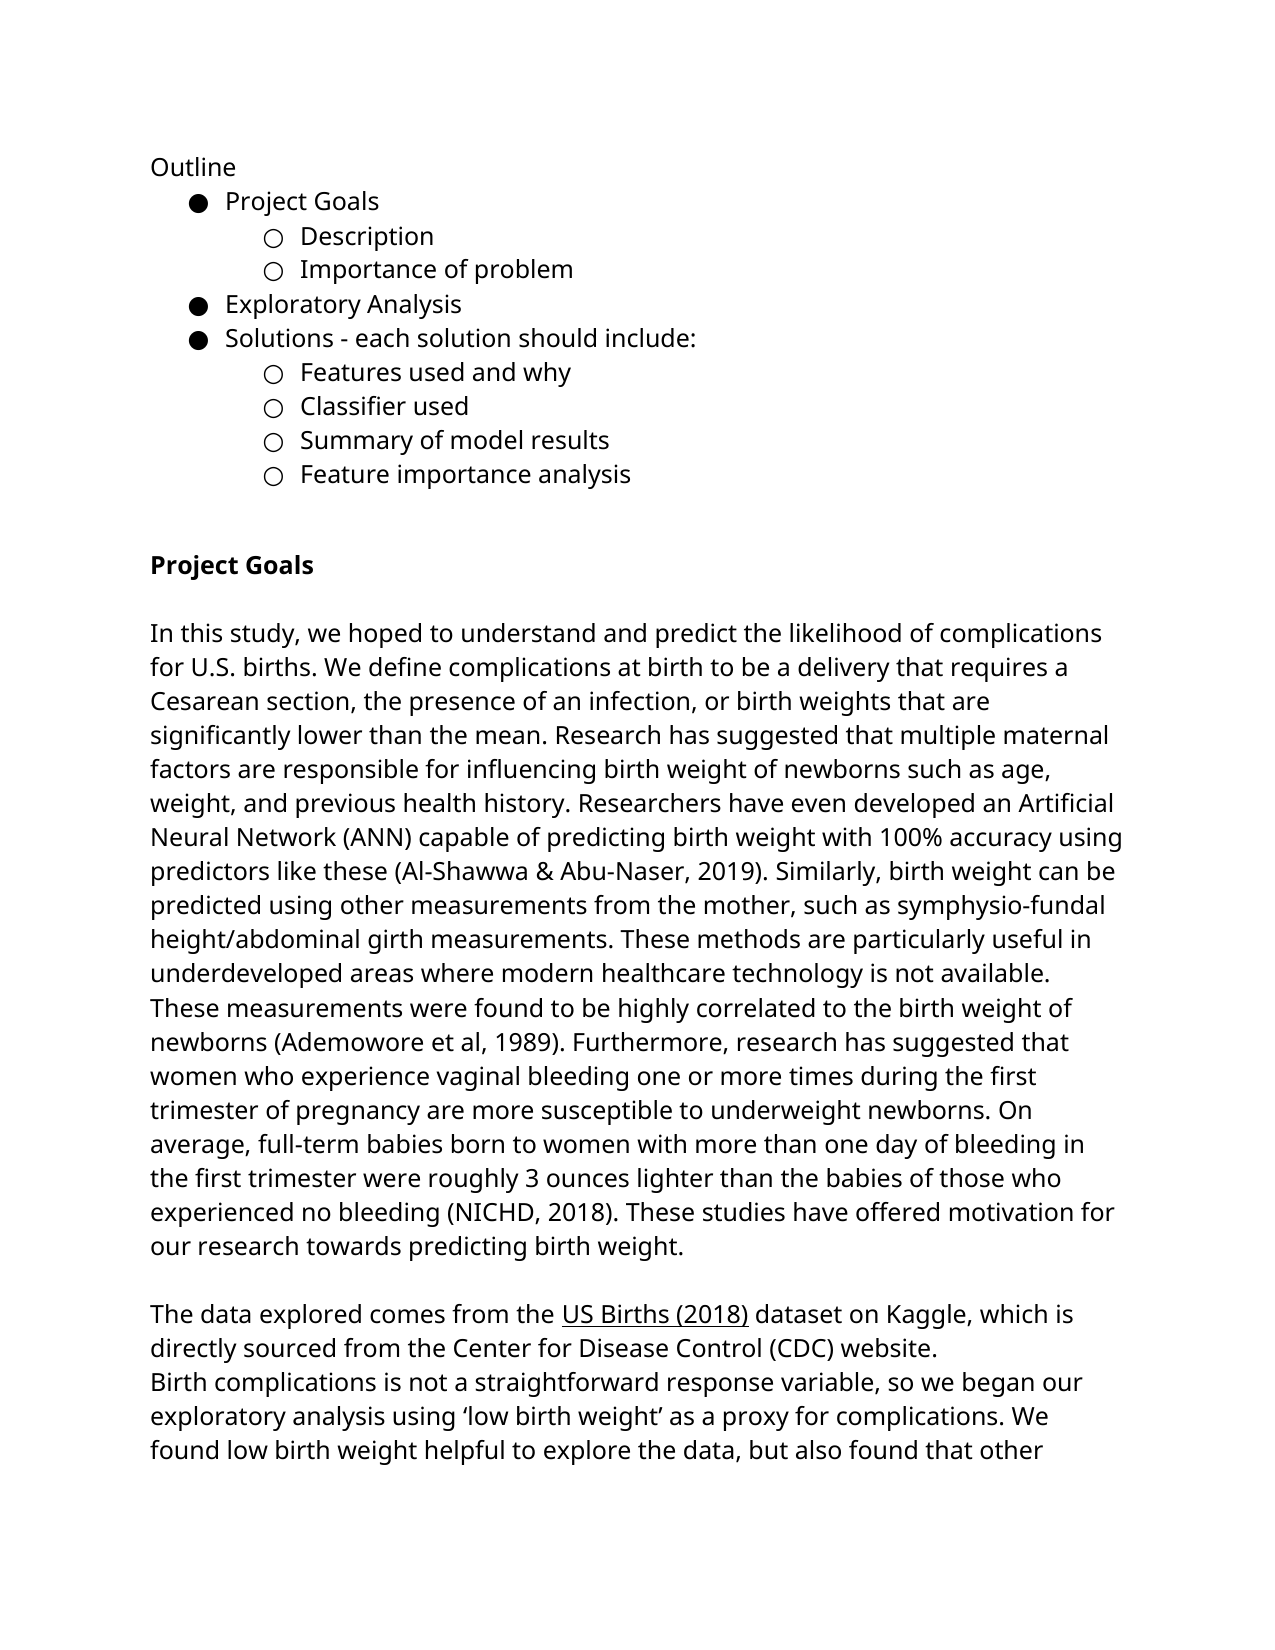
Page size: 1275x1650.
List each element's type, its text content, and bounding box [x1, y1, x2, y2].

list Features used and why [262, 354, 1125, 388]
list Importance of problem [262, 252, 1125, 286]
list Summary of model results [262, 422, 1125, 457]
list Exploratory Analysis [187, 286, 1125, 320]
list Feature importance analysis [262, 457, 1125, 491]
text The data explored comes from the US Births (2018) dataset on Kaggle, which is directly sourced from the Center for Disease Control (CDC) website. [150, 1297, 1125, 1365]
list Classifier used [262, 388, 1125, 422]
list Project Goals [187, 184, 1125, 218]
text Project Goals [150, 547, 1125, 581]
list Solutions - each solution should include: [187, 320, 1125, 354]
text Outline [150, 150, 1125, 184]
list Description [262, 218, 1125, 252]
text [150, 1365, 1125, 1467]
text In this study, we hoped to understand and predict the likelihood of complications for U.S. births. We define complications at birth to be a delivery that requires a Cesarean section, the presence of an infection, or birth weights that are significantly lower than the mean. Research has suggested that multiple maternal factors are responsible for influencing birth weight of newborns such as age, weight, and previous health history. Researchers have even developed an Artificial Neural Network (ANN) capable of predicting birth weight with 100% accuracy using predictors like these (Al-Shawwa & Abu-Naser, 2019). Similarly, birth weight can be predicted using other measurements from the mother, such as symphysio-fundal height/abdominal girth measurements. These methods are particularly useful in underdeveloped areas where modern healthcare technology is not available. These measurements were found to be highly correlated to the birth weight of newborns (Ademowore et al, 1989). Furthermore, research has suggested that women who experience vaginal bleeding one or more times during the first trimester of pregnancy are more susceptible to underweight newborns. On average, full-term babies born to women with more than one day of bleeding in the first trimester were roughly 3 ounces lighter than the babies of those who experienced no bleeding (NICHD, 2018). These studies have offered motivation for our research towards predicting birth weight. [150, 616, 1125, 1263]
